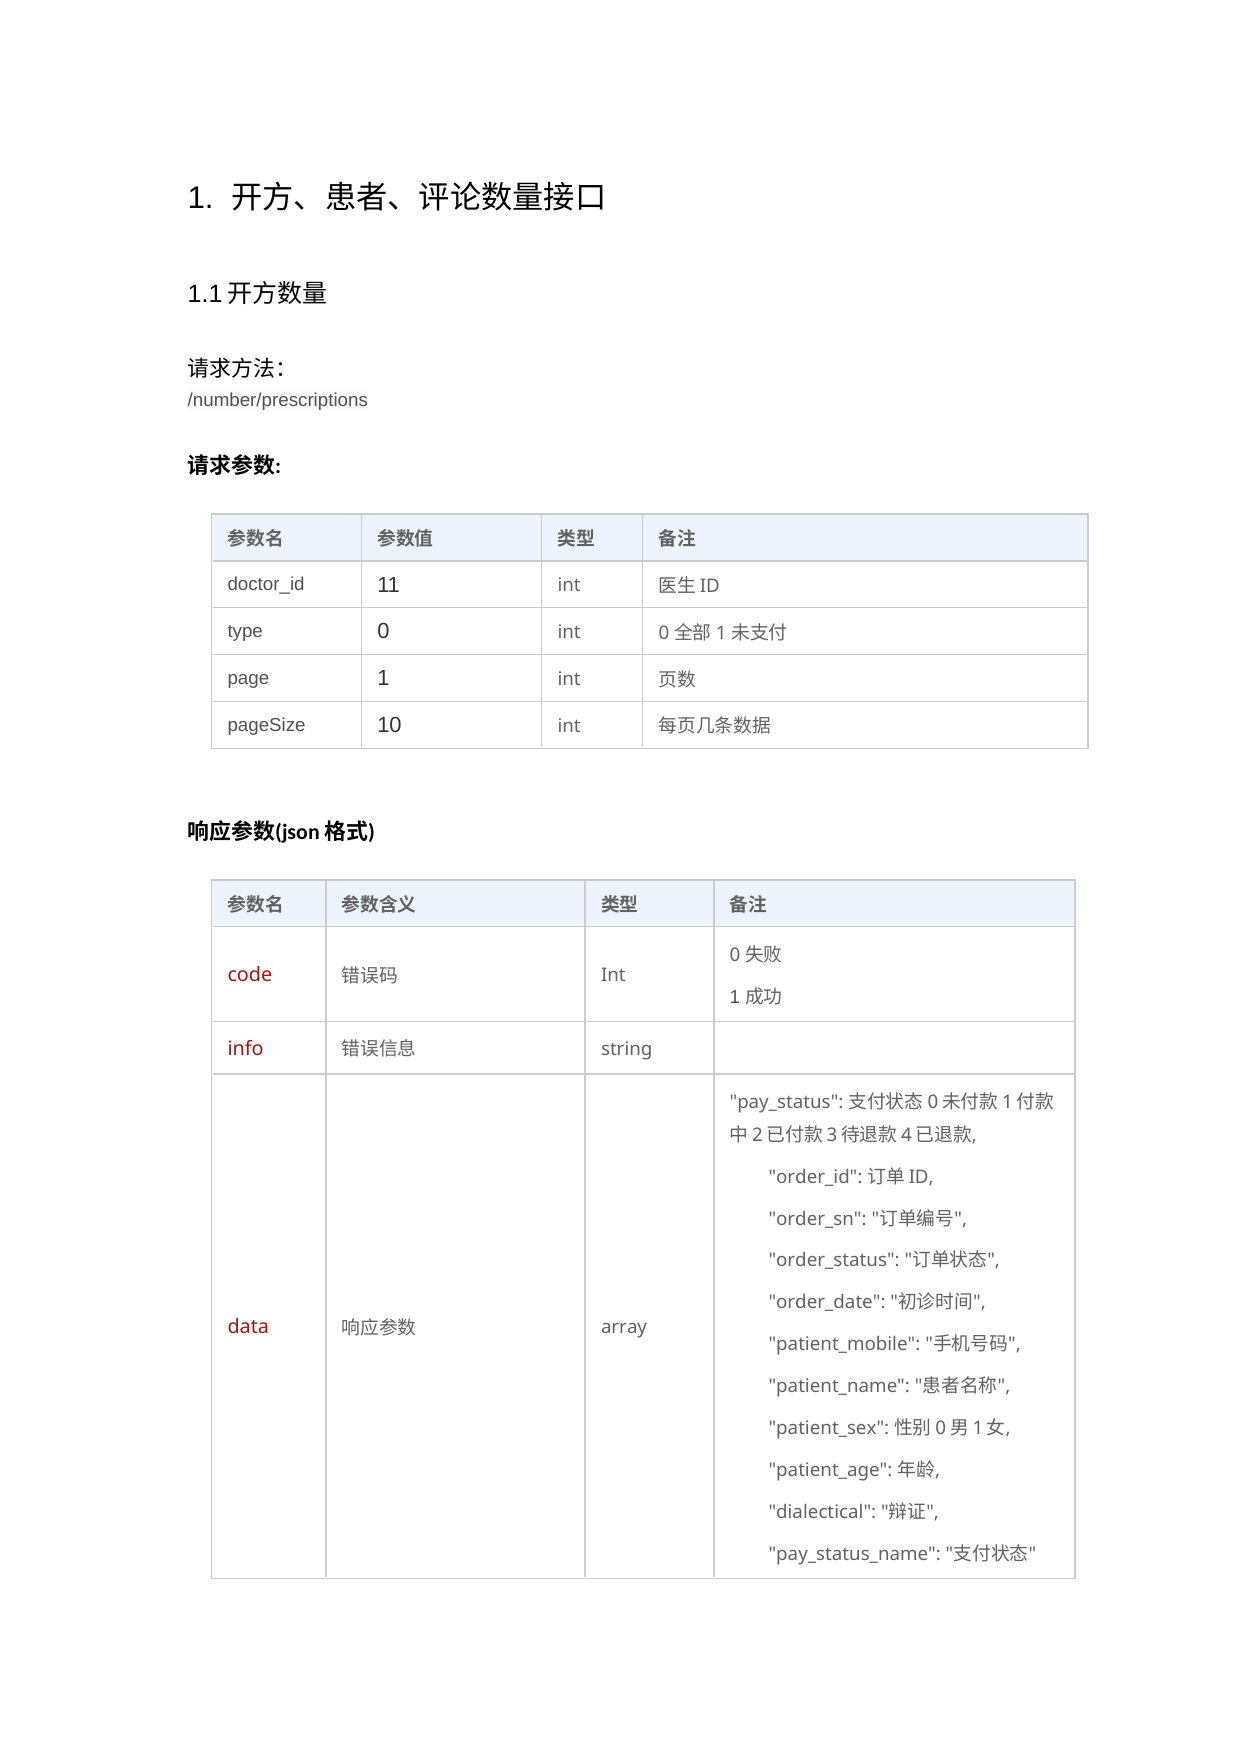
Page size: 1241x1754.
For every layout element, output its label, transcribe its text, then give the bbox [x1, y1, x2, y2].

text 响应参数(json格式) [187, 814, 1053, 846]
table_header 备注 [643, 515, 1087, 560]
table_cell 错误码 [327, 927, 584, 1021]
table_cell int [542, 608, 642, 654]
table_cell int [542, 655, 642, 701]
text 请求方法： [187, 351, 1053, 383]
table_cell 页数 [643, 655, 1087, 701]
table_cell 响应参数 [327, 1075, 584, 1577]
table_cell [715, 1022, 1074, 1073]
table_cell doctor_id [212, 561, 361, 607]
table_cell 错误信息 [327, 1022, 584, 1073]
table_header 参数含义 [327, 881, 584, 926]
table_cell info [212, 1022, 325, 1073]
table_cell data [212, 1074, 325, 1577]
text /number/prescriptions [187, 383, 1053, 416]
table_header 类型 [542, 515, 642, 560]
table_cell int [542, 562, 642, 607]
table_cell 10 [362, 702, 541, 747]
table_cell 每页几条数据 [643, 702, 1087, 747]
table_header 类型 [586, 881, 713, 926]
table_cell 1 [362, 655, 541, 701]
table_cell "pay_status": 支付状态 0未付款1付款中2已付款3待退款4已退款, "order_id": 订单ID, "order_sn": "订单编号", "order_status": "订单状态", "order_date": "初诊时间", "patient_mobile": "手机号码", "patient_name": "患者名称", "patient_sex": 性别0男1女, "patient_age": 年龄, "dialectical": "辩证", "pay_status_name": "支付状态" [715, 1075, 1074, 1577]
table_cell 11 [362, 562, 541, 607]
subtitle 开方、患者、评论数量接口 [187, 162, 1053, 227]
table_cell type [212, 608, 361, 654]
table_header 备注 [715, 881, 1074, 926]
table_header 参数值 [362, 515, 541, 560]
table_cell 0 失败 1 成功 [715, 927, 1074, 1021]
table_cell 医生ID [643, 562, 1087, 607]
table_header 参数名 [212, 881, 325, 926]
table_header 参数名 [212, 515, 361, 560]
table_cell int [542, 702, 642, 747]
subtitle 1.1开方数量 [187, 259, 1053, 324]
table_cell Int [586, 927, 713, 1021]
table_cell code [212, 927, 325, 1021]
text 请求参数: [187, 448, 1053, 481]
table_cell string [586, 1022, 713, 1073]
table_cell 0 全部 1 未支付 [643, 608, 1087, 654]
table_cell array [586, 1075, 713, 1577]
table_cell 0 [362, 608, 541, 654]
table_cell page [212, 655, 361, 701]
table_cell pageSize [212, 702, 361, 747]
